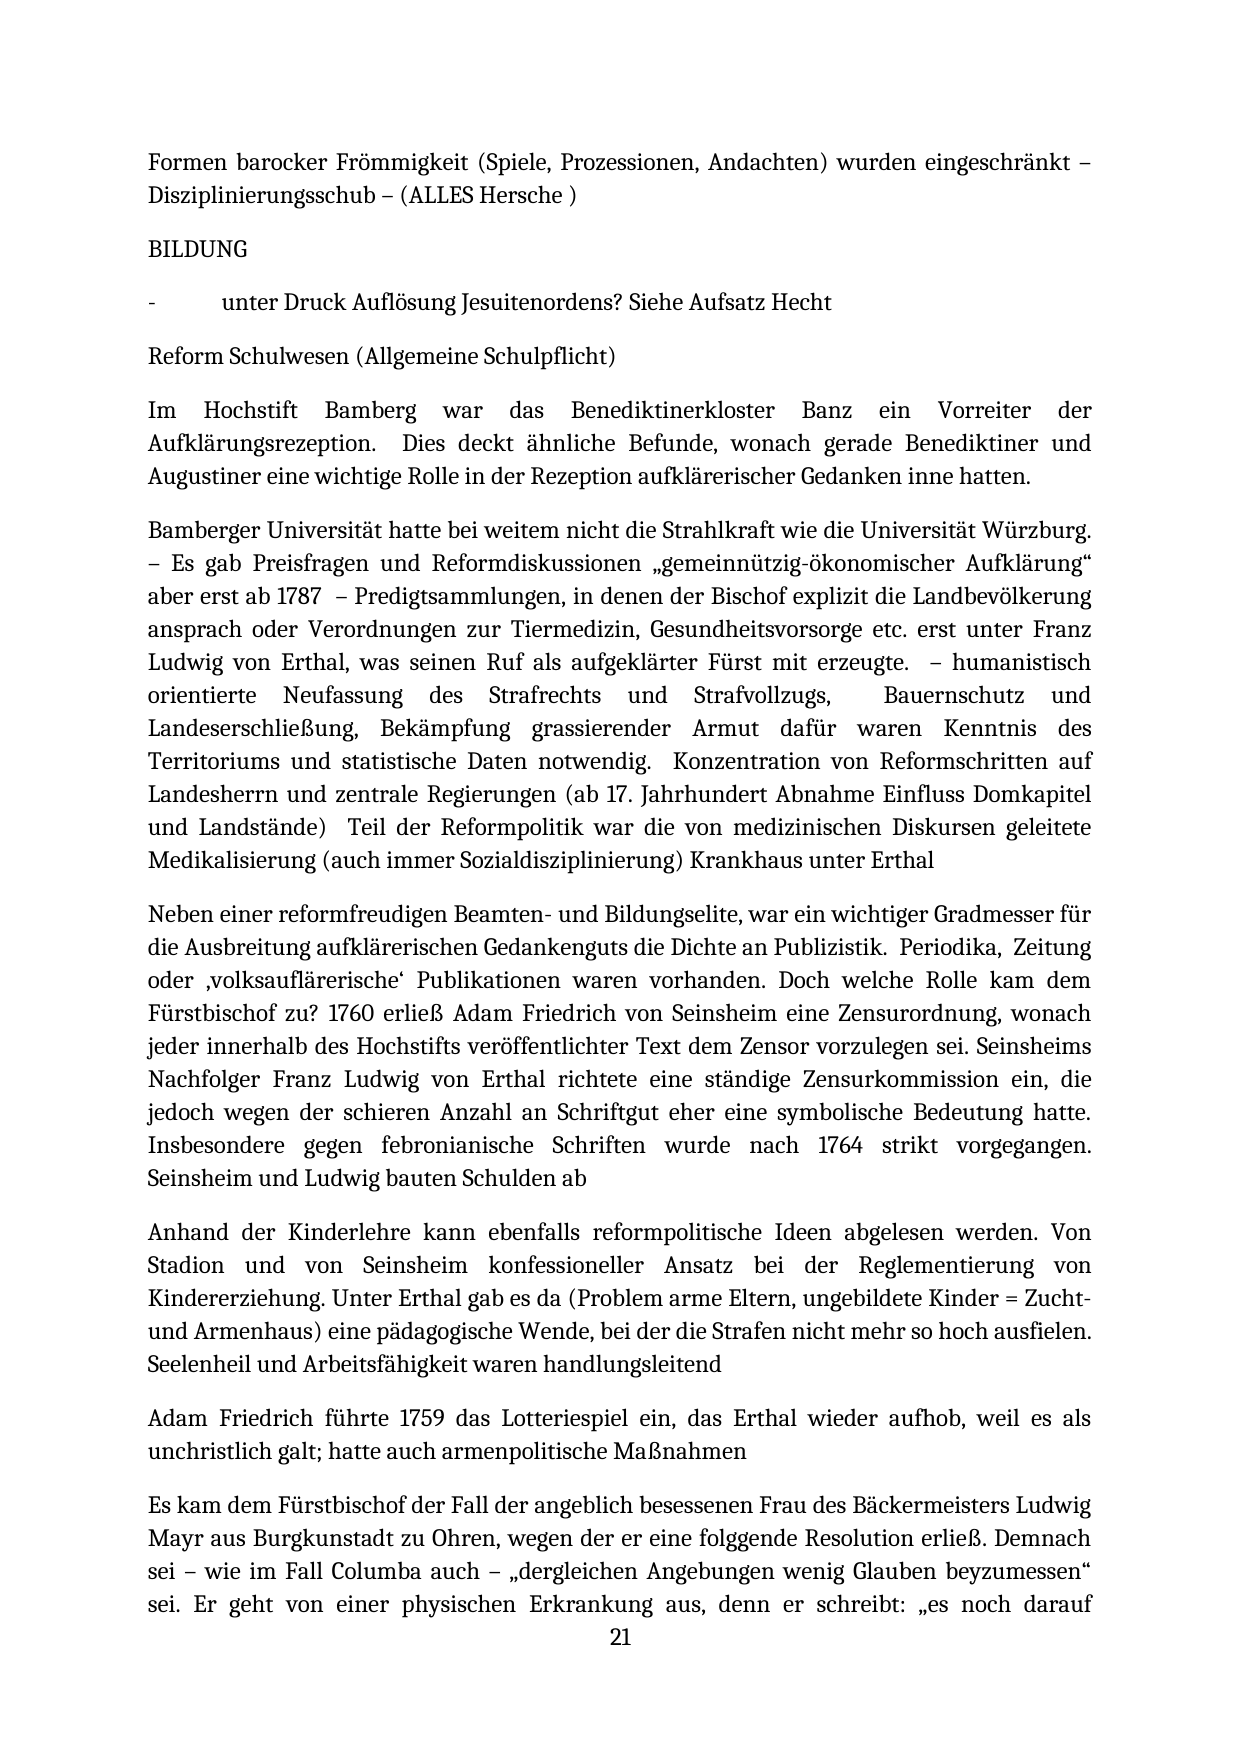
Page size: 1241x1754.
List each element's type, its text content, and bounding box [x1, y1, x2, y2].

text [148, 1491, 1093, 1619]
text Bamberger Universität hatte bei weitem nicht die Strahlkraft wie die Universität Würzburg. – Es gab Preisfragen und Reformdiskussionen „gemeinnützig-ökonomischer Aufklärung“ aber erst ab 1787 – Predigtsammlungen, in denen der Bischof explizit die Landbevölkerung ansprach oder Verordnungen zur Tiermedizin, Gesundheitsvorsorge etc. erst unter Franz Ludwig von Erthal, was seinen Ruf als aufgeklärter Fürst mit erzeugte. – humanistisch orientierte Neufassung des Strafrechts und Strafvollzugs, Bauernschutz und Landeserschließung, Bekämpfung grassierender Armut dafür waren Kenntnis des Territoriums und statistische Daten notwendig. Konzentration von Reformschritten auf Landesherrn und zentrale Regierungen (ab 17. Jahrhundert Abnahme Einfluss Domkapitel und Landstände) Teil der Reformpolitik war die von medizinischen Diskursen geleitete Medikalisierung (auch immer Sozialdisziplinierung) Krankhaus unter Erthal [148, 516, 1093, 875]
text BILDUNG [148, 234, 1093, 263]
text - unter Druck Auflösung Jesuitenordens? Siehe Aufsatz Hecht [148, 288, 1093, 317]
text Adam Friedrich führte 1759 das Lotteriespiel ein, das Erthal wieder aufhob, weil es als unchristlich galt; hatte auch armenpolitische Maßnahmen [148, 1404, 1093, 1466]
text Anhand der Kinderlehre kann ebenfalls reformpolitische Ideen abgelesen werden. Von Stadion und von Seinsheim konfessioneller Ansatz bei der Reglementierung von Kindererziehung. Unter Erthal gab es da (Problem arme Eltern, ungebildete Kinder = Zucht- und Armenhaus) eine pädagogische Wende, bei der die Strafen nicht mehr so hoch ausfielen. Seelenheil und Arbeitsfähigkeit waren handlungsleitend [148, 1218, 1093, 1379]
text Neben einer reformfreudigen Beamten- und Bildungselite, war ein wichtiger Gradmesser für die Ausbreitung aufklärerischen Gedankenguts die Dichte an Publizistik. Periodika, Zeitung oder ‚volksauflärerische‘ Publikationen waren vorhanden. Doch welche Rolle kam dem Fürstbischof zu? 1760 erließ Adam Friedrich von Seinsheim eine Zensurordnung, wonach jeder innerhalb des Hochstifts veröffentlichter Text dem Zensor vorzulegen sei. Seinsheims Nachfolger Franz Ludwig von Erthal richtete eine ständige Zensurkommission ein, die jedoch wegen der schieren Anzahl an Schriftgut eher eine symbolische Bedeutung hatte. Insbesondere gegen febronianische Schriften wurde nach 1764 strikt vorgegangen. Seinsheim und Ludwig bauten Schulden ab [148, 900, 1093, 1193]
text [148, 148, 1093, 209]
text Reform Schulwesen (Allgemeine Schulpflicht) [148, 342, 1093, 371]
text Im Hochstift Bamberg war das Benediktinerkloster Banz ein Vorreiter der Aufklärungsrezeption. Dies deckt ähnliche Befunde, wonach gerade Benediktiner und Augustiner eine wichtige Rolle in der Rezeption aufklärerischer Gedanken inne hatten. [148, 396, 1093, 491]
